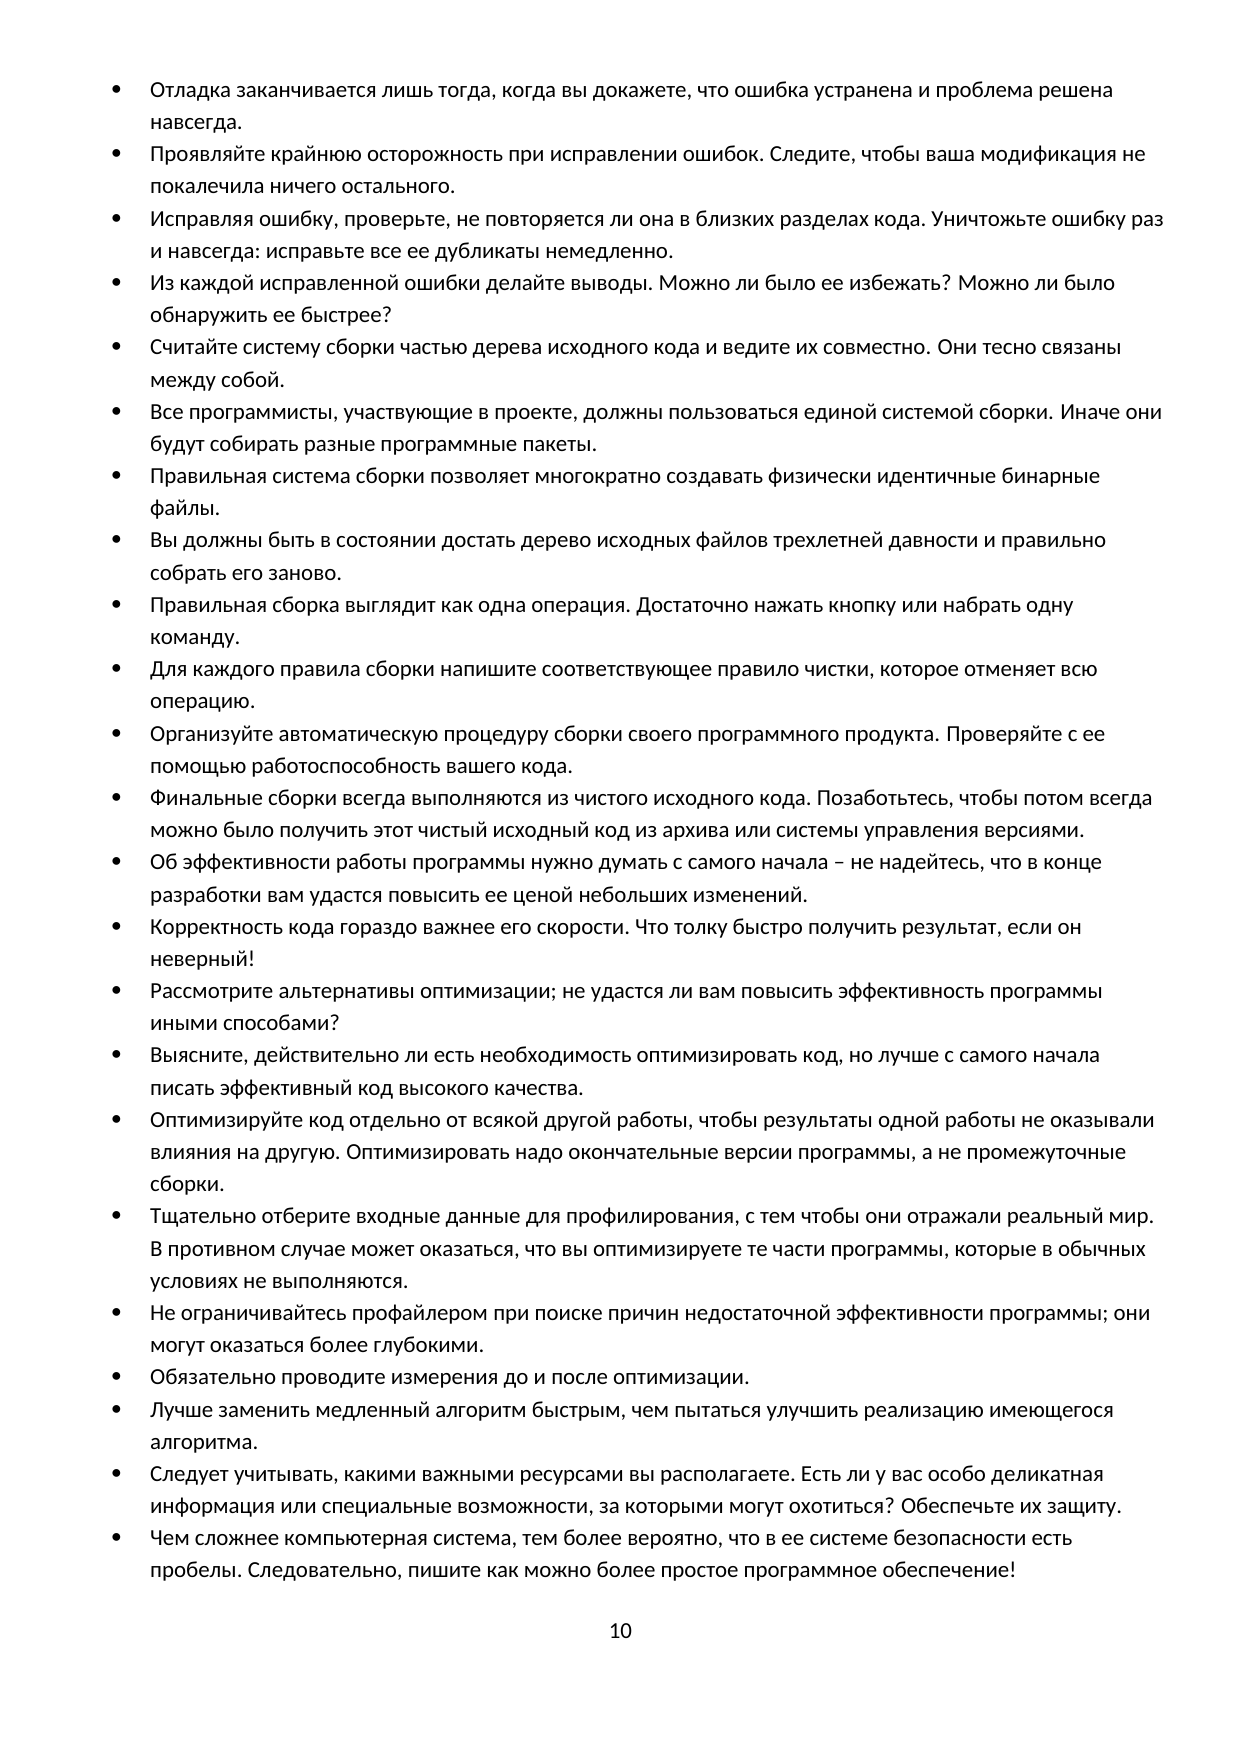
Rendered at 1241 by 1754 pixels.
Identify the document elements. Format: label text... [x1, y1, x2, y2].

list Все программисты, участвующие в проекте, должны пользоваться единой системой сборки. Иначе они будут собирать разные программные пакеты. [112, 397, 1165, 457]
list Не ограничивайтесь профайлером при поиске причин недостаточной эффективности программы; они могут оказаться более глубокими. [112, 1298, 1165, 1358]
list Проявляйте крайнюю осторожность при исправлении ошибок. Следите, чтобы ваша модификация не покалечила ничего остального. [112, 139, 1165, 199]
list Оптимизируйте код отдельно от всякой другой работы, чтобы результаты одной работы не оказывали влияния на другую. Оптимизировать надо окончательные версии программы, а не промежуточные сборки. [112, 1105, 1165, 1197]
list Правильная система сборки позволяет многократно создавать физически идентичные бинарные файлы. [112, 461, 1165, 521]
list Отладка заканчивается лишь тогда, когда вы докажете, что ошибка устранена и проблема решена навсегда. [112, 75, 1165, 135]
list Исправляя ошибку, проверьте, не повторяется ли она в близких разделах кода. Уничтожьте ошибку раз и навсегда: исправьте все ее дубликаты немедленно. [112, 204, 1165, 264]
list Об эффективности работы программы нужно думать с самого начала – не надейтесь, что в конце разработки вам удастся повысить ее ценой небольших изменений. [112, 847, 1165, 908]
list Корректность кода гораздо важнее его скорости. Что толку быстро получить результат, если он неверный! [112, 912, 1165, 972]
list Выясните, действительно ли есть необходимость оптимизировать код, но лучше с самого начала писать эффективный код высокого качества. [112, 1041, 1165, 1101]
list Правильная сборка выглядит как одна операция. Достаточно нажать кнопку или набрать одну команду. [112, 590, 1165, 650]
list Финальные сборки всегда выполняются из чистого исходного кода. Позаботьтесь, чтобы потом всегда можно было получить этот чистый исходный код из архива или системы управления версиями. [112, 783, 1165, 843]
list Из каждой исправленной ошибки делайте выводы. Можно ли было ее избежать? Можно ли было обнаружить ее быстрее? [112, 268, 1165, 328]
list Лучше заменить медленный алгоритм быстрым, чем пытаться улучшить реализацию имеющегося алгоритма. [112, 1395, 1165, 1455]
list Для каждого правила сборки напишите соответствующее правило чистки, которое отменяет всю операцию. [112, 654, 1165, 714]
list Тщательно отберите входные данные для профилирования, с тем чтобы они отражали реальный мир. В противном случае может оказаться, что вы оптимизируете те части программы, которые в обычных условиях не выполняются. [112, 1202, 1165, 1294]
list Организуйте автоматическую процедуру сборки своего программного продукта. Проверяйте с ее помощью работоспособность вашего кода. [112, 719, 1165, 779]
list Рассмотрите альтернативы оптимизации; не удастся ли вам повысить эффективность программы иными способами? [112, 976, 1165, 1036]
list Вы должны быть в состоянии достать дерево исходных файлов трехлетней давности и правильно собрать его заново. [112, 526, 1165, 586]
list Считайте систему сборки частью дерева исходного кода и ведите их совместно. Они тесно связаны между собой. [112, 332, 1165, 393]
list Обязательно проводите измерения до и после оптимизации. [112, 1362, 1165, 1391]
